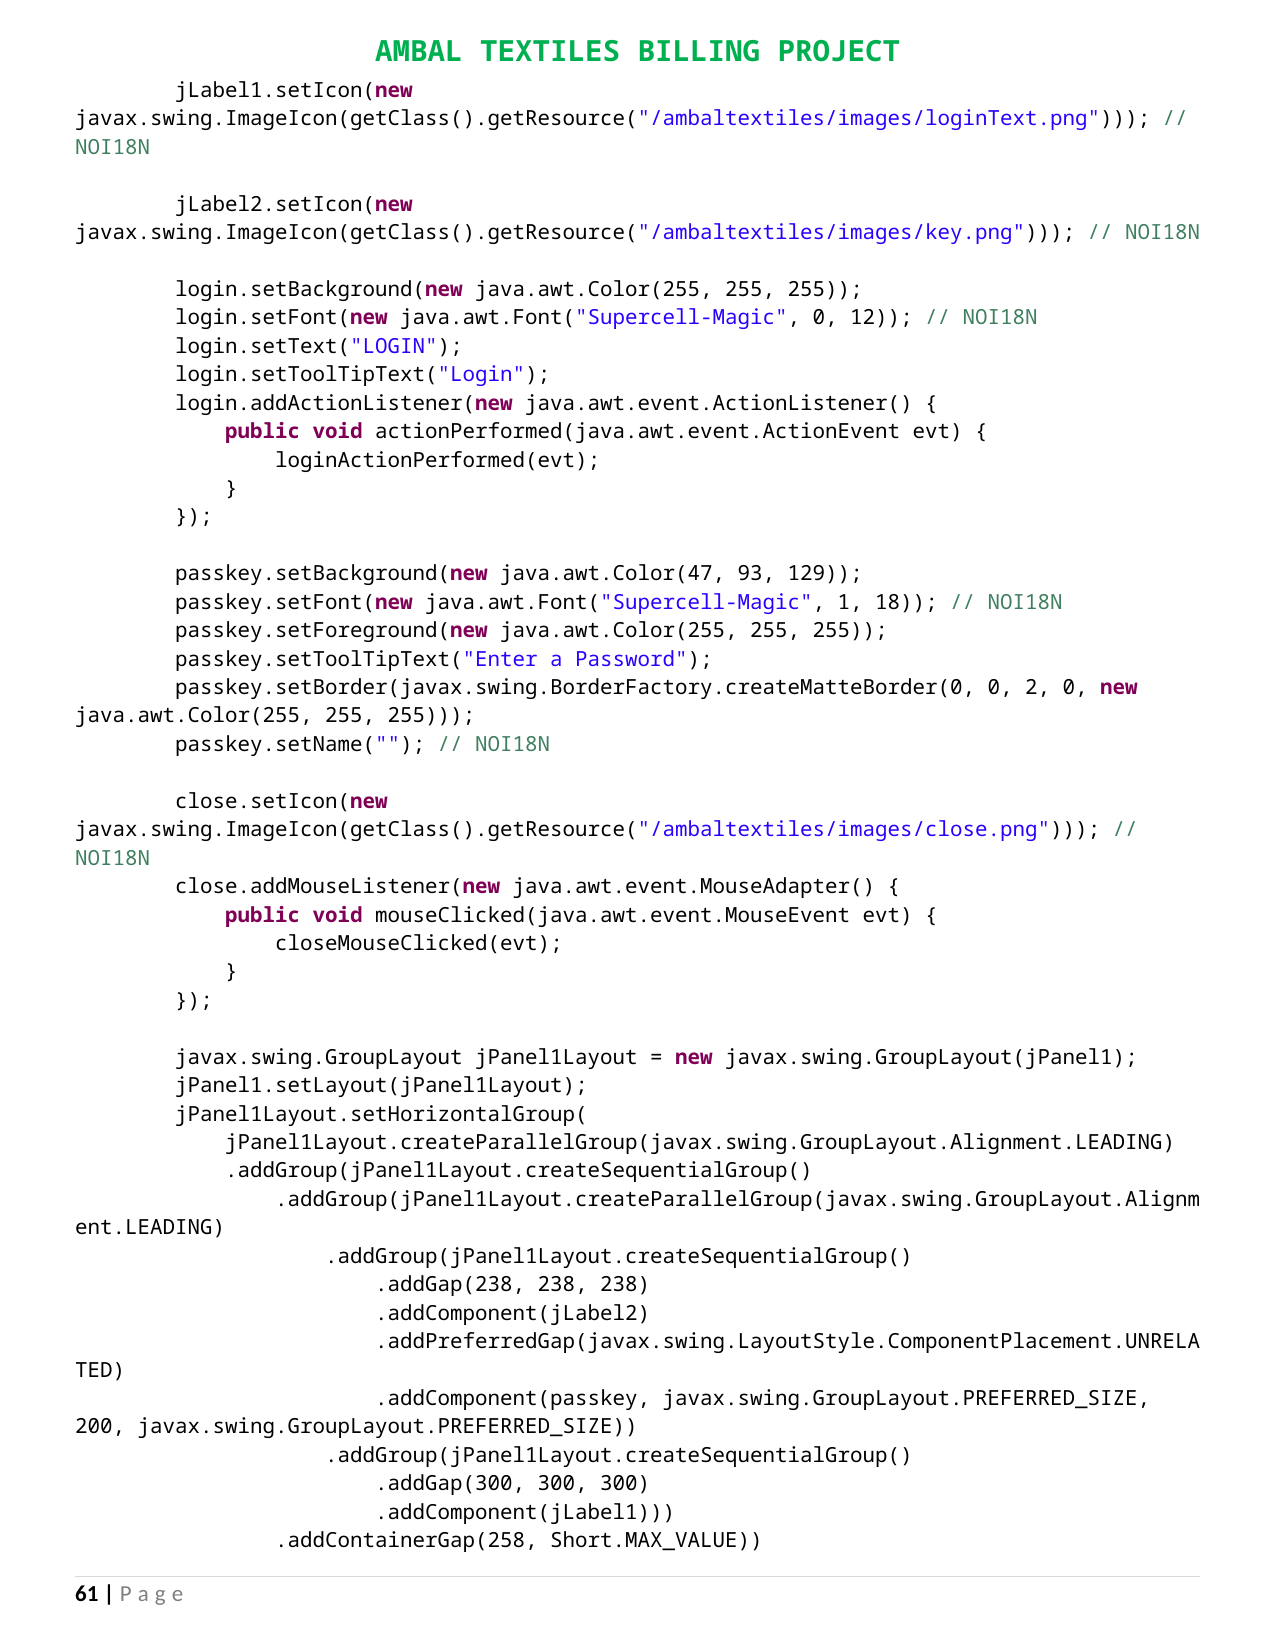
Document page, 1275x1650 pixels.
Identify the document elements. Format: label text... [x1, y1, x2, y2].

text } [75, 473, 1200, 502]
text login.setFont(new java.awt.Font("Supercell-Magic", 0, 12)); // NOI18N [75, 302, 1200, 331]
text passkey.setBackground(new java.awt.Color(47, 93, 129)); [75, 558, 1200, 587]
text login.addActionListener(new java.awt.event.ActionListener() { [75, 388, 1200, 416]
text .addGroup(jPanel1Layout.createSequentialGroup() [75, 1440, 1200, 1468]
text jPanel1.setLayout(jPanel1Layout); [75, 1070, 1200, 1099]
text }); [75, 502, 1200, 530]
text passkey.setToolTipText("Enter a Password"); [75, 644, 1200, 672]
text public void actionPerformed(java.awt.event.ActionEvent evt) { [75, 416, 1200, 445]
text jLabel2.setIcon(new javax.swing.ImageIcon(getClass().getResource("/ambaltextiles/images/key.png"))); // NOI18N [75, 189, 1200, 246]
text login.setBackground(new java.awt.Color(255, 255, 255)); [75, 274, 1200, 302]
text .addGroup(jPanel1Layout.createSequentialGroup() [75, 1156, 1200, 1184]
text closeMouseClicked(evt); [75, 928, 1200, 957]
text login.setToolTipText("Login"); [75, 359, 1200, 388]
text close.setIcon(new javax.swing.ImageIcon(getClass().getResource("/ambaltextiles/images/close.png"))); // NOI18N [75, 786, 1200, 871]
text .addPreferredGap(javax.swing.LayoutStyle.ComponentPlacement.UNRELATED) [75, 1326, 1200, 1383]
text jPanel1Layout.createParallelGroup(javax.swing.GroupLayout.Alignment.LEADING) [75, 1127, 1200, 1156]
text jPanel1Layout.setHorizontalGroup( [75, 1099, 1200, 1127]
text passkey.setFont(new java.awt.Font("Supercell-Magic", 1, 18)); // NOI18N [75, 587, 1200, 615]
text javax.swing.GroupLayout jPanel1Layout = new javax.swing.GroupLayout(jPanel1); [75, 1042, 1200, 1070]
text .addGroup(jPanel1Layout.createSequentialGroup() [75, 1241, 1200, 1269]
text } [75, 957, 1200, 985]
text .addGap(300, 300, 300) [75, 1468, 1200, 1497]
text loginActionPerformed(evt); [75, 445, 1200, 473]
text .addGap(238, 238, 238) [75, 1269, 1200, 1298]
text .addGroup(jPanel1Layout.createParallelGroup(javax.swing.GroupLayout.Alignment.LEADING) [75, 1184, 1200, 1241]
text .addContainerGap(258, Short.MAX_VALUE)) [75, 1525, 1200, 1554]
text jLabel1.setIcon(new javax.swing.ImageIcon(getClass().getResource("/ambaltextiles/images/loginText.png"))); // NOI18N [75, 75, 1200, 160]
text .addComponent(jLabel1))) [75, 1497, 1200, 1525]
text close.addMouseListener(new java.awt.event.MouseAdapter() { [75, 871, 1200, 900]
text .addComponent(passkey, javax.swing.GroupLayout.PREFERRED_SIZE, 200, javax.swing.GroupLayout.PREFERRED_SIZE)) [75, 1383, 1200, 1440]
text login.setText("LOGIN"); [75, 331, 1200, 359]
text }); [75, 985, 1200, 1013]
text passkey.setName(""); // NOI18N [75, 729, 1200, 757]
text public void mouseClicked(java.awt.event.MouseEvent evt) { [75, 900, 1200, 928]
text passkey.setBorder(javax.swing.BorderFactory.createMatteBorder(0, 0, 2, 0, new java.awt.Color(255, 255, 255))); [75, 672, 1200, 729]
text passkey.setForeground(new java.awt.Color(255, 255, 255)); [75, 615, 1200, 644]
text .addComponent(jLabel2) [75, 1298, 1200, 1326]
